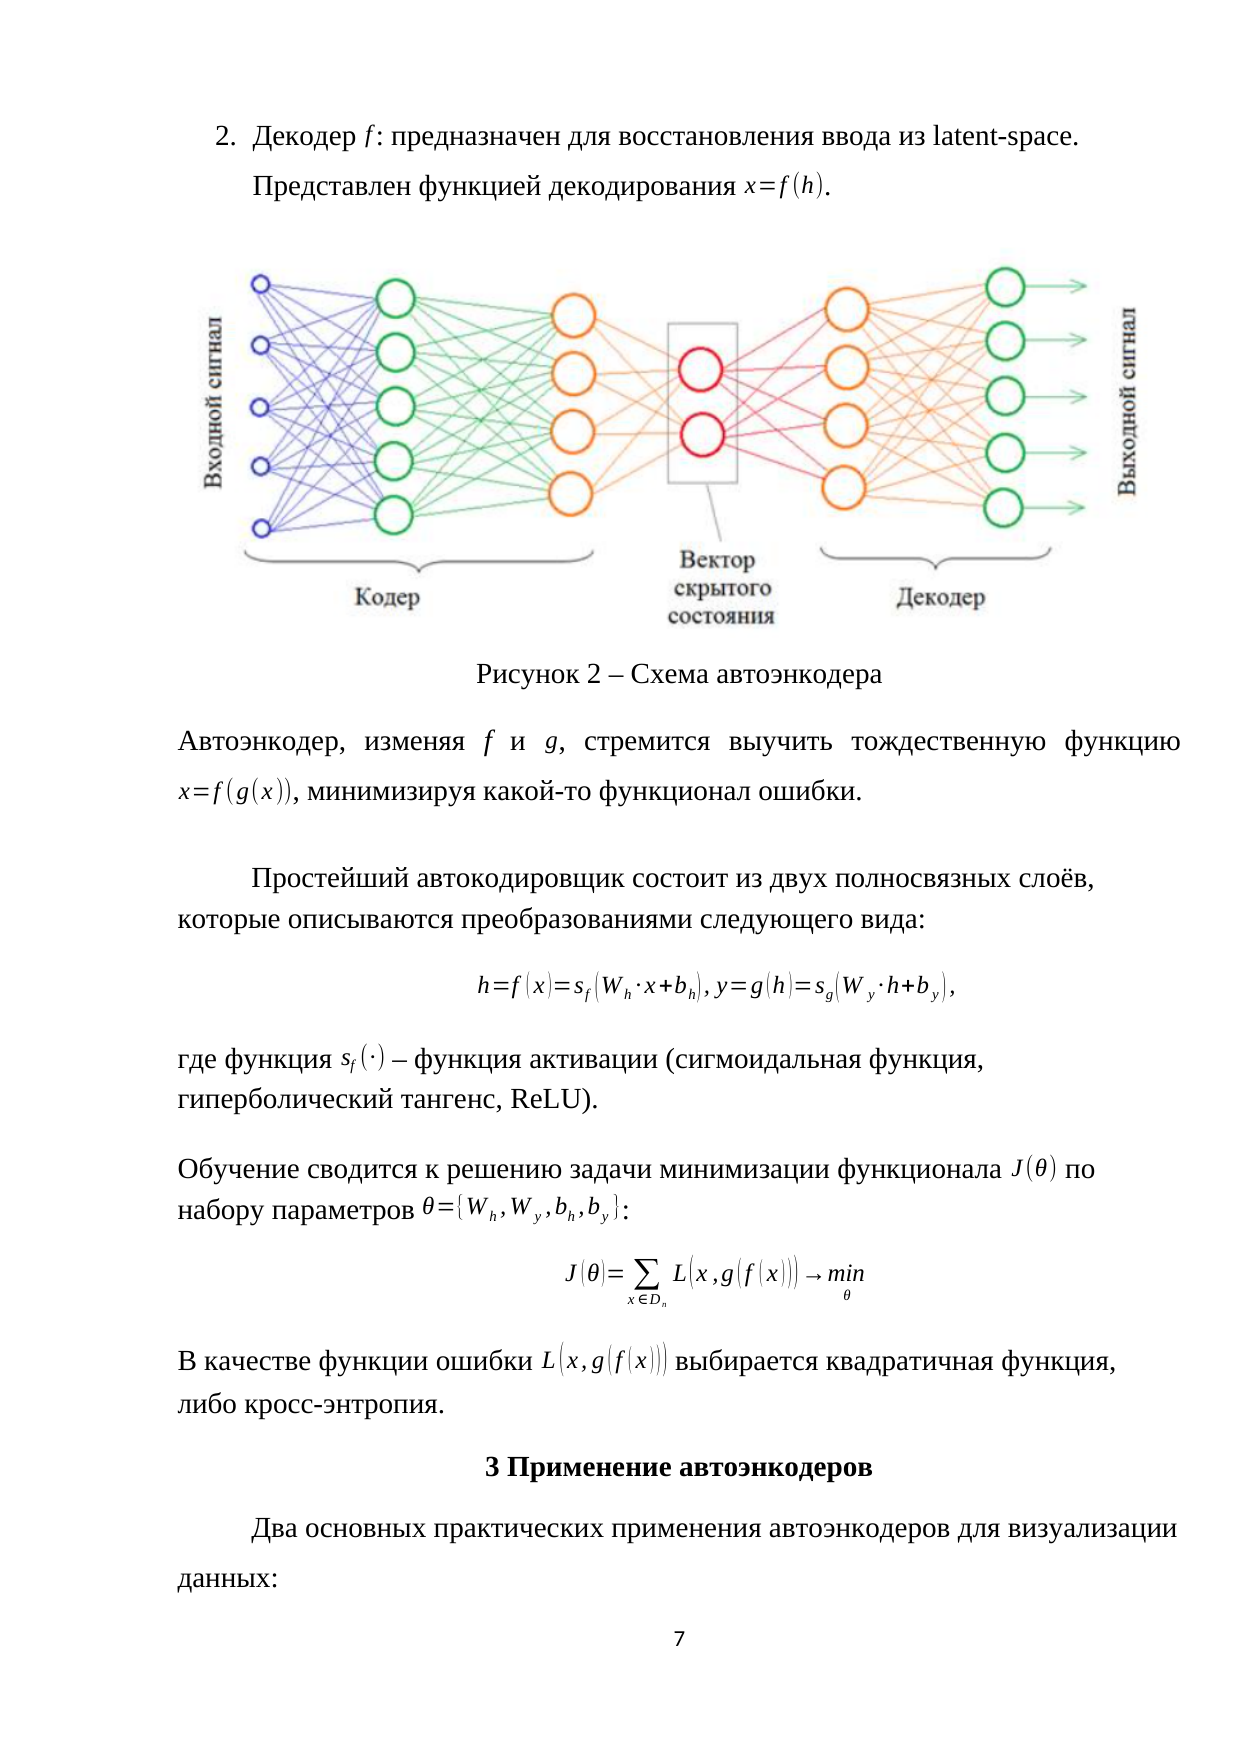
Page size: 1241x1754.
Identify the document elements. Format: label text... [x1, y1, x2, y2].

text Рисунок 2 – Схема автоэнкодера [177, 656, 1181, 690]
text где функция – функция активации (сигмоидальная функция, гиперболический тангенс, ReLU). [177, 1034, 1181, 1115]
text Два основных практических применения автоэнкодеров для визуализации данных: [177, 1510, 1181, 1594]
text Автоэнкодер, изменяя f и , стремится выучить тождественную функцию , минимизируя какой-то функционал ошибки. [177, 723, 1181, 808]
picture [177, 247, 1182, 643]
subtitle 3 Применение автоэнкодеров [177, 1449, 1181, 1482]
text Обучение сводится к решению задачи минимизации функционала по набору параметров : [177, 1144, 1181, 1225]
list Декодер : предназначен для восстановления ввода из latent-space. Представлен функцией декодирования . [215, 118, 1181, 202]
text В качестве функции ошибки выбирается квадратичная функция, либо кросс-энтропия. [177, 1338, 1181, 1420]
text Простейший автокодировщик состоит из двух полносвязных слоёв, которые описываются преобразованиями следующего вида: [177, 853, 1181, 935]
